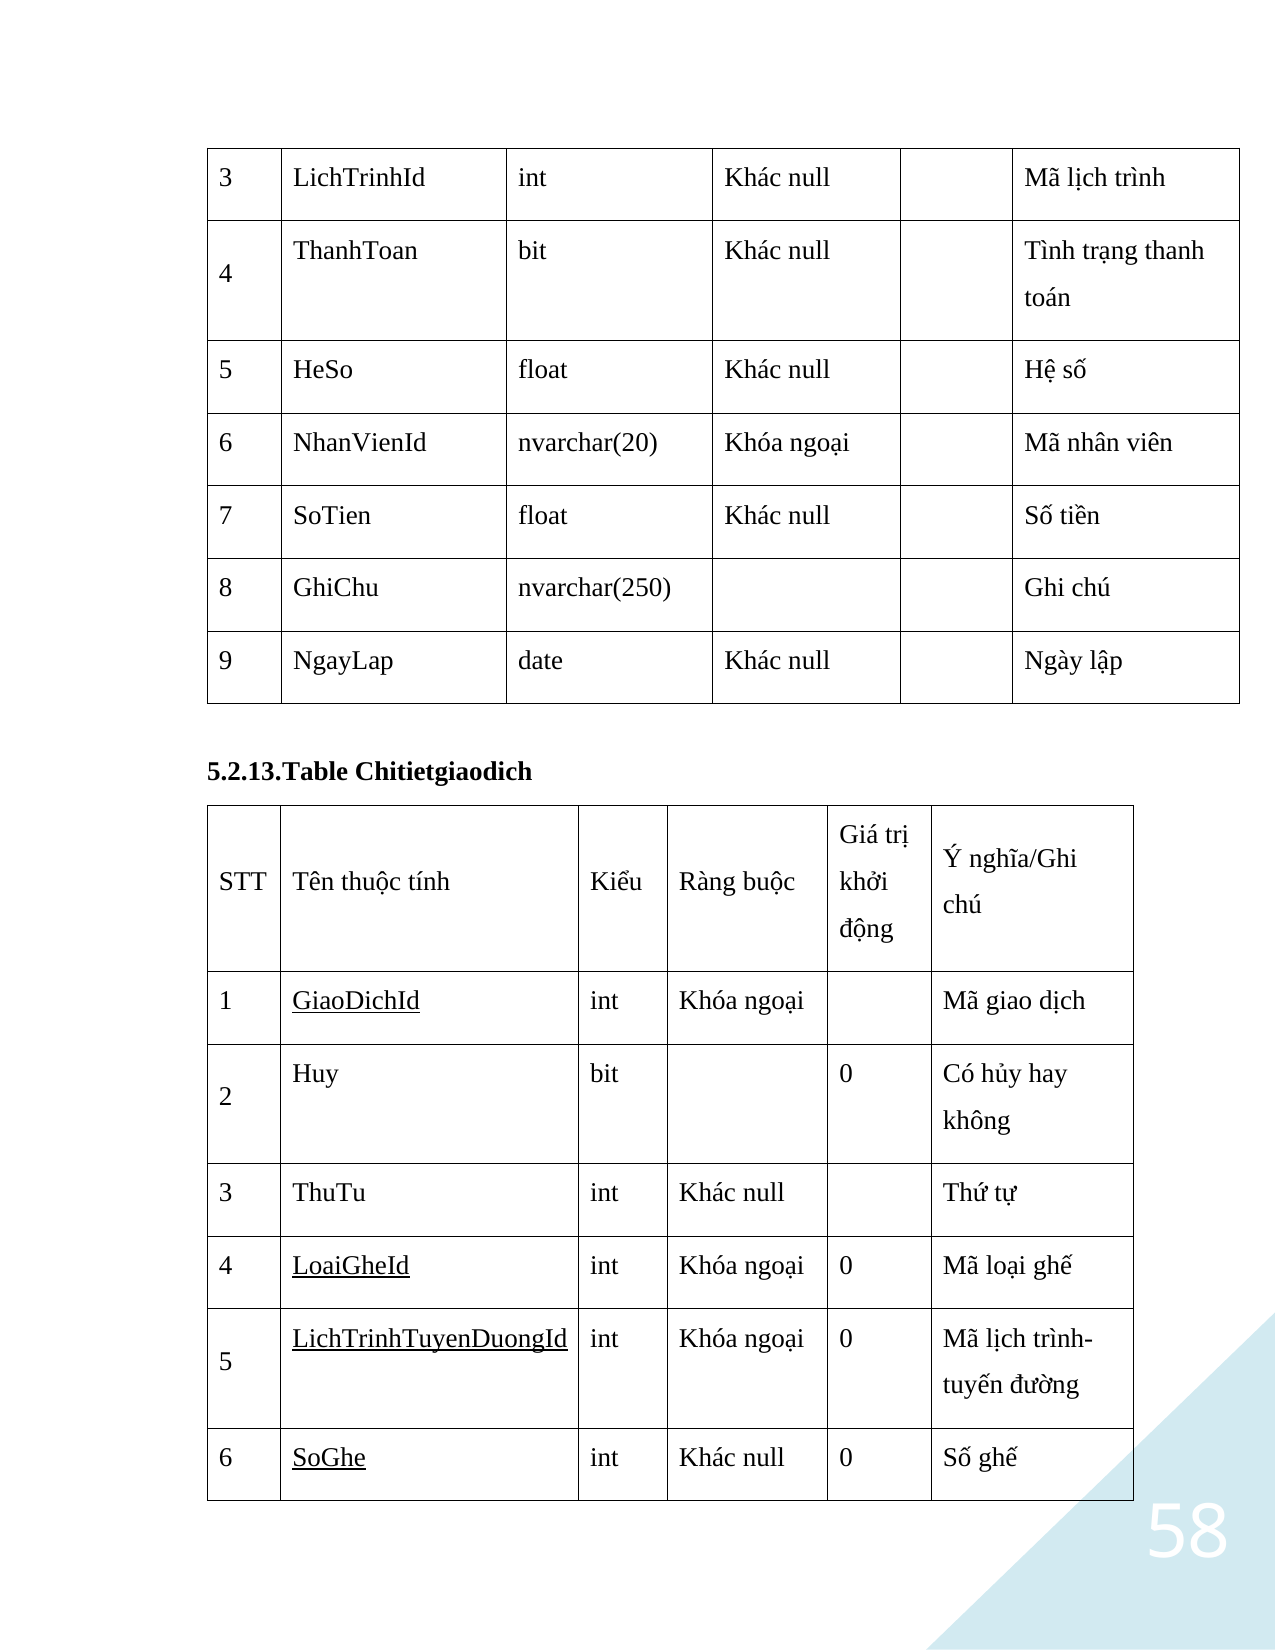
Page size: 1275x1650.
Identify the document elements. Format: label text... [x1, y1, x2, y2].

table_cell 0 [828, 1045, 931, 1163]
table_header Ràng buộc [668, 806, 827, 971]
table_cell [901, 632, 1012, 703]
table_cell NhanVienId [282, 414, 506, 485]
list Table Chitietgiaodich [207, 754, 1127, 786]
table_cell Khóa ngoại [668, 972, 827, 1043]
table_cell Số ghế [932, 1429, 1133, 1500]
table_cell 9 [208, 632, 281, 703]
table_cell 5 [208, 341, 281, 412]
table_cell [668, 1045, 827, 1163]
table_cell GiaoDichId [281, 972, 578, 1043]
table_cell [901, 559, 1012, 631]
table_header Ý nghĩa/Ghi chú [932, 806, 1133, 971]
table_cell Khác null [713, 221, 900, 340]
table_cell LichTrinhId [282, 149, 506, 220]
table_cell HeSo [282, 341, 506, 412]
table_cell 0 [828, 1429, 931, 1500]
table_cell ThuTu [281, 1164, 578, 1236]
table_cell Khác null [713, 149, 900, 220]
table_cell 0 [828, 1309, 931, 1428]
table_cell date [507, 632, 712, 703]
table_cell Mã nhân viên [1013, 414, 1239, 485]
table_cell LichTrinhTuyenDuongId [281, 1309, 578, 1428]
table_cell 6 [208, 1429, 280, 1500]
table_cell bit [507, 221, 712, 340]
table_cell [901, 221, 1012, 340]
table_cell nvarchar(20) [507, 414, 712, 485]
table_cell GhiChu [282, 559, 506, 631]
table_cell [901, 341, 1012, 412]
table_cell 0 [828, 1237, 931, 1308]
table_header Kiểu [579, 806, 667, 971]
table_cell Khác null [713, 632, 900, 703]
table_cell 1 [208, 972, 280, 1043]
table_header STT [208, 806, 280, 971]
table_cell Mã loại ghế [932, 1237, 1133, 1308]
table_cell Mã giao dịch [932, 972, 1133, 1043]
table_cell Khác null [713, 486, 900, 558]
table_cell Thứ tự [932, 1164, 1133, 1236]
table_cell 4 [208, 221, 281, 340]
table_cell int [579, 1309, 667, 1428]
table_cell Hệ số [1013, 341, 1239, 412]
table_cell NgayLap [282, 632, 506, 703]
table_cell Ghi chú [1013, 559, 1239, 631]
table_cell [901, 486, 1012, 558]
table_cell 2 [208, 1045, 280, 1163]
table_cell 5 [208, 1309, 280, 1428]
table_cell 4 [208, 1237, 280, 1308]
table_header Tên thuộc tính [281, 806, 578, 971]
table_cell Tình trạng thanh toán [1013, 221, 1239, 340]
table_cell 8 [208, 559, 281, 631]
table_cell [713, 559, 900, 631]
table_cell int [579, 1237, 667, 1308]
table_cell bit [579, 1045, 667, 1163]
table_cell int [579, 1429, 667, 1500]
table_cell Khác null [668, 1164, 827, 1236]
table_cell [828, 1164, 931, 1236]
table_cell Số tiền [1013, 486, 1239, 558]
table_cell Khác null [713, 341, 900, 412]
table_cell Mã lịch trình-tuyến đường [932, 1309, 1133, 1428]
table_cell int [579, 972, 667, 1043]
table_cell Mã lịch trình [1013, 149, 1239, 220]
table_cell Ngày lập [1013, 632, 1239, 703]
table_cell Có hủy hay không [932, 1045, 1133, 1163]
table_cell Khóa ngoại [713, 414, 900, 485]
table_cell LoaiGheId [281, 1237, 578, 1308]
table_cell int [507, 149, 712, 220]
table_cell float [507, 486, 712, 558]
table_cell Khóa ngoại [668, 1309, 827, 1428]
table_cell Khác null [668, 1429, 827, 1500]
table_cell int [579, 1164, 667, 1236]
table_cell [901, 414, 1012, 485]
table_cell 7 [208, 486, 281, 558]
table_header Giá trị khởi động [828, 806, 931, 971]
table_cell float [507, 341, 712, 412]
table_cell SoGhe [281, 1429, 578, 1500]
table_cell nvarchar(250) [507, 559, 712, 631]
table_cell 6 [208, 414, 281, 485]
table_cell [901, 149, 1012, 220]
table_cell ThanhToan [282, 221, 506, 340]
table_cell 3 [208, 149, 281, 220]
table_cell 3 [208, 1164, 280, 1236]
table_cell SoTien [282, 486, 506, 558]
table_cell Huy [281, 1045, 578, 1163]
table_cell Khóa ngoại [668, 1237, 827, 1308]
table_cell [828, 972, 931, 1043]
